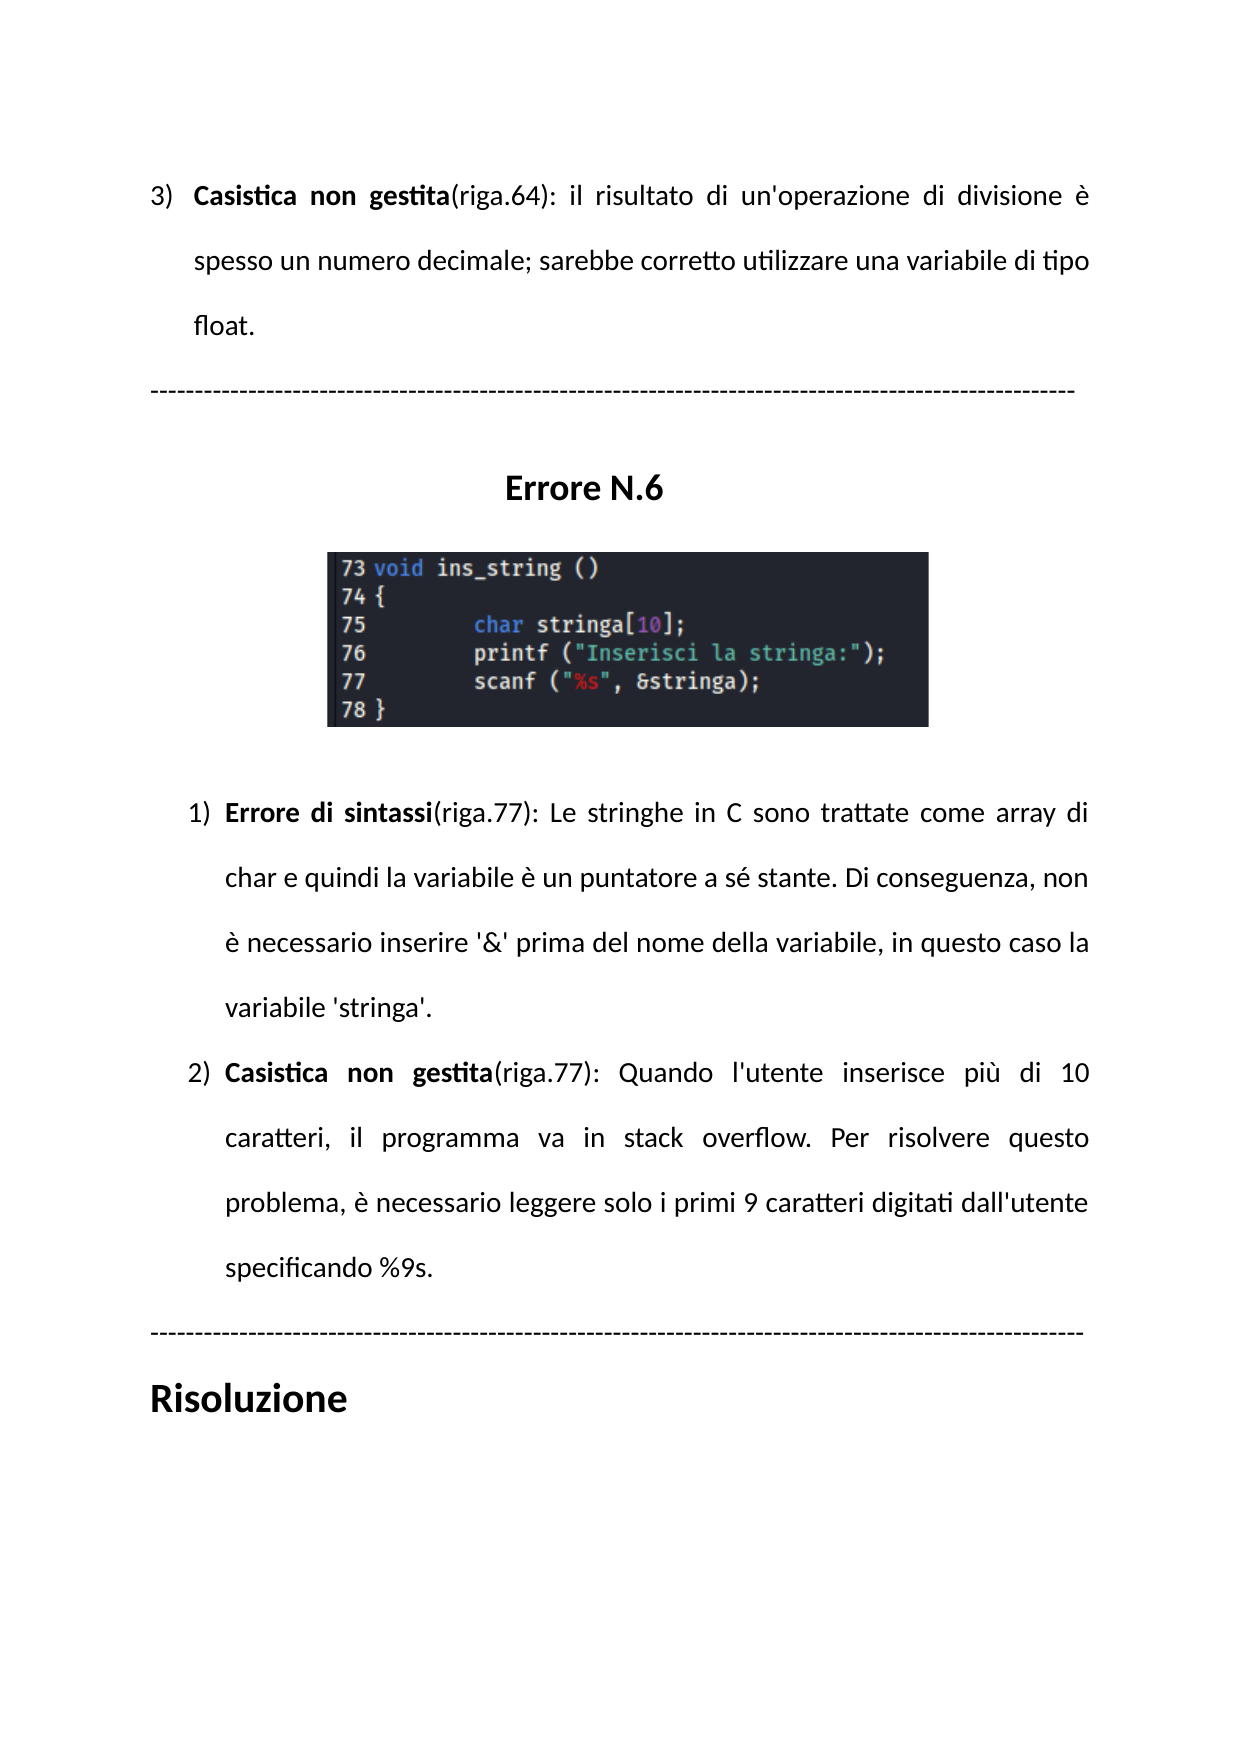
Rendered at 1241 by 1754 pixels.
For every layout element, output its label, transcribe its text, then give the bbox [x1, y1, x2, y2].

text --------------------------------------------------------------------------------------------------------- [150, 1299, 1090, 1364]
list Casistica non gestita(riga.64): il risultato di un'operazione di divisione è spesso un numero decimale; sarebbe corretto utilizzare una variabile di tipo float. [150, 162, 1090, 357]
list Casistica non gestita(riga.77): Quando l'utente inserisce più di 10 caratteri, il programma va in stack overflow. Per risolvere questo problema, è necessario leggere solo i primi 9 caratteri digitati dall'utente specificando %9s. [187, 1039, 1090, 1299]
text Risoluzione [150, 1364, 1090, 1429]
text -------------------------------------------------------------------------------------------------------- [150, 357, 1090, 422]
list Errore di sintassi(riga.77): Le stringhe in C sono trattate come array di char e quindi la variabile è un puntatore a sé stante. Di conseguenza, non è necessario inserire '&' prima del nome della variabile, in questo caso la variabile 'stringa'. [187, 779, 1090, 1039]
text Errore N.6 [150, 454, 1090, 519]
